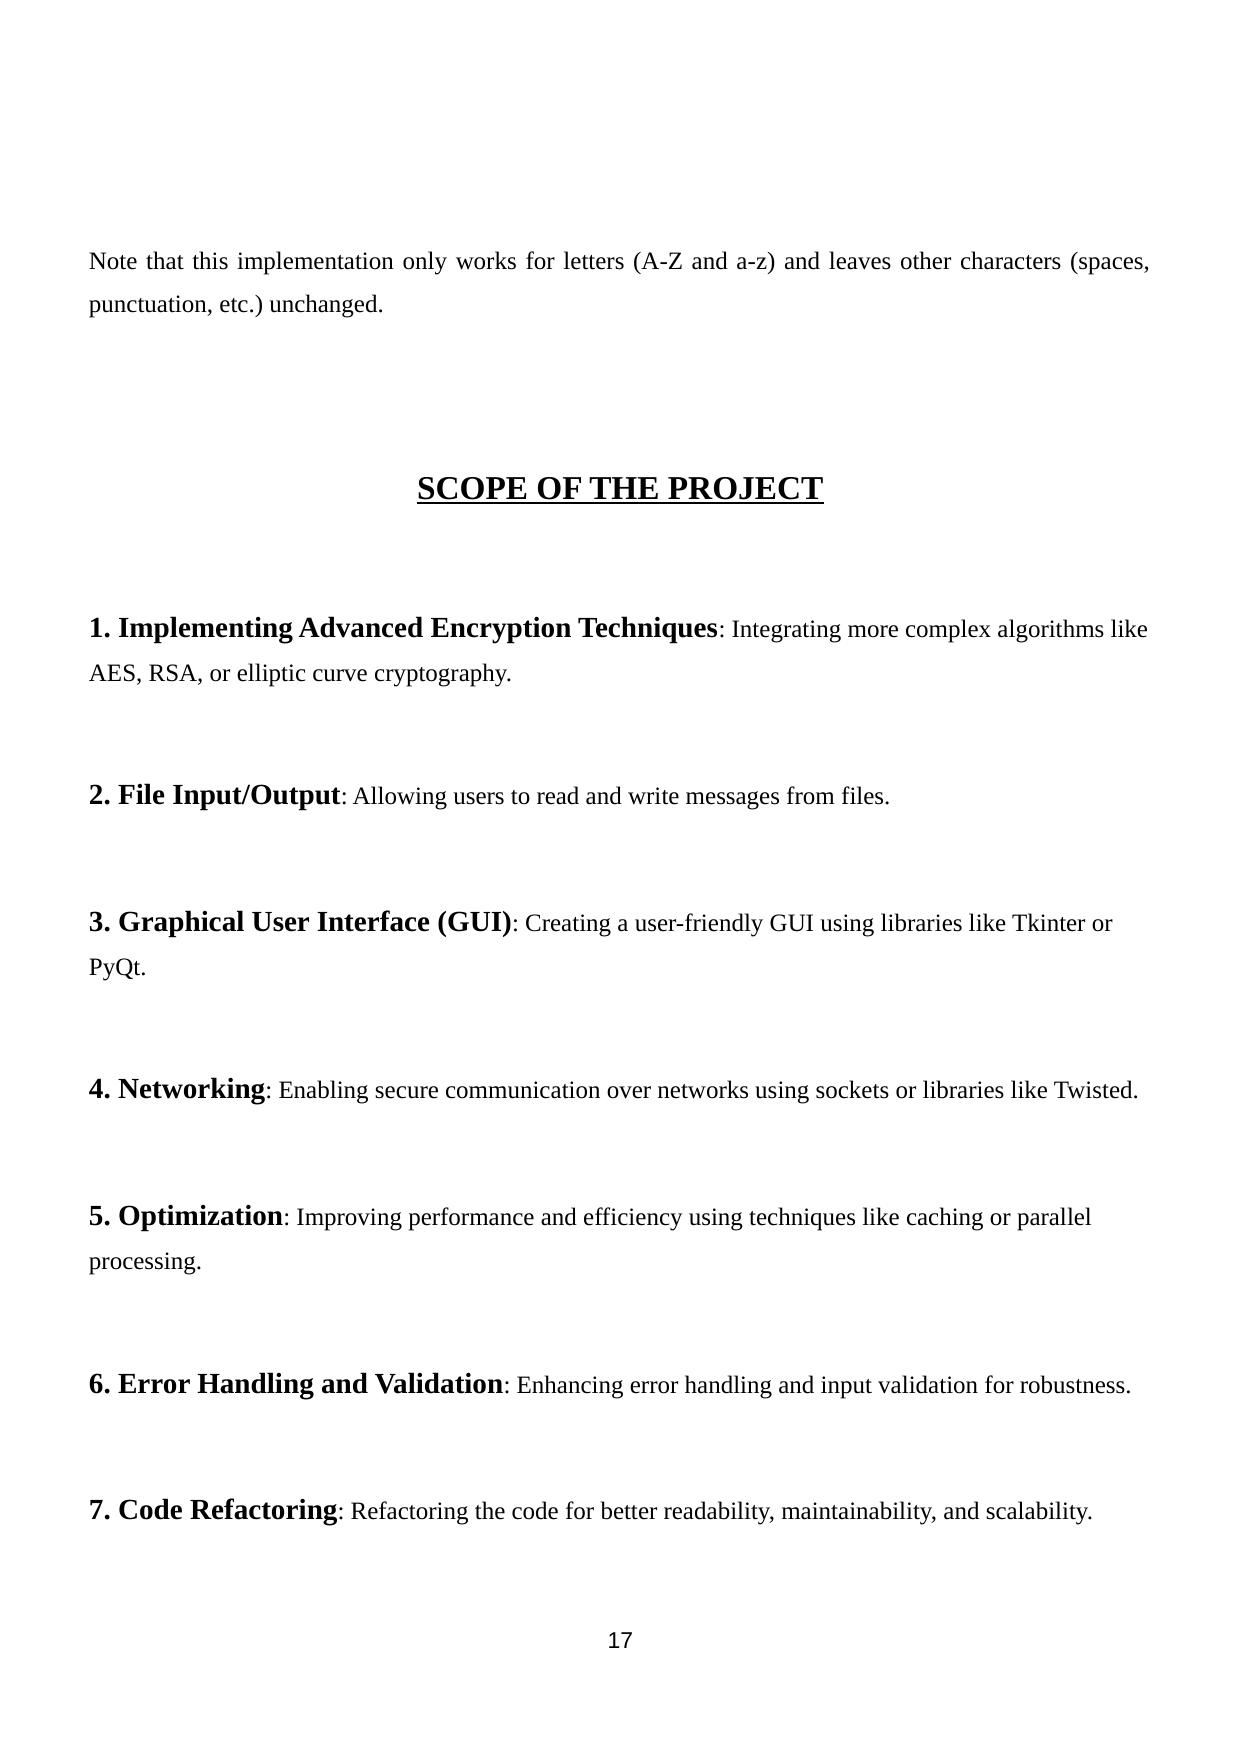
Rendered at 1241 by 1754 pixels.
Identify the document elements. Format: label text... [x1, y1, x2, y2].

text 2. File Input/Output: Allowing users to read and write messages from files. [89, 777, 1152, 811]
text 1. Implementing Advanced Encryption Techniques: Integrating more complex algorithms like AES, RSA, or elliptic curve cryptography. [89, 610, 1152, 686]
text SCOPE OF THE PROJECT [89, 468, 1152, 507]
text Note that this implementation only works for letters (A-Z and a-z) and leaves other characters (spaces, punctuation, etc.) unchanged. [89, 246, 1152, 318]
text 6. Error Handling and Validation: Enhancing error handling and input validation for robustness. [89, 1366, 1152, 1399]
text 3. Graphical User Interface (GUI): Creating a user-friendly GUI using libraries like Tkinter or PyQt. [89, 904, 1152, 981]
text 7. Code Refactoring: Refactoring the code for better readability, maintainability, and scalability. [89, 1492, 1152, 1526]
text 4. Networking: Enabling secure communication over networks using sockets or libraries like Twisted. [89, 1071, 1152, 1105]
text 5. Optimization: Improving performance and efficiency using techniques like caching or parallel processing. [89, 1198, 1152, 1275]
